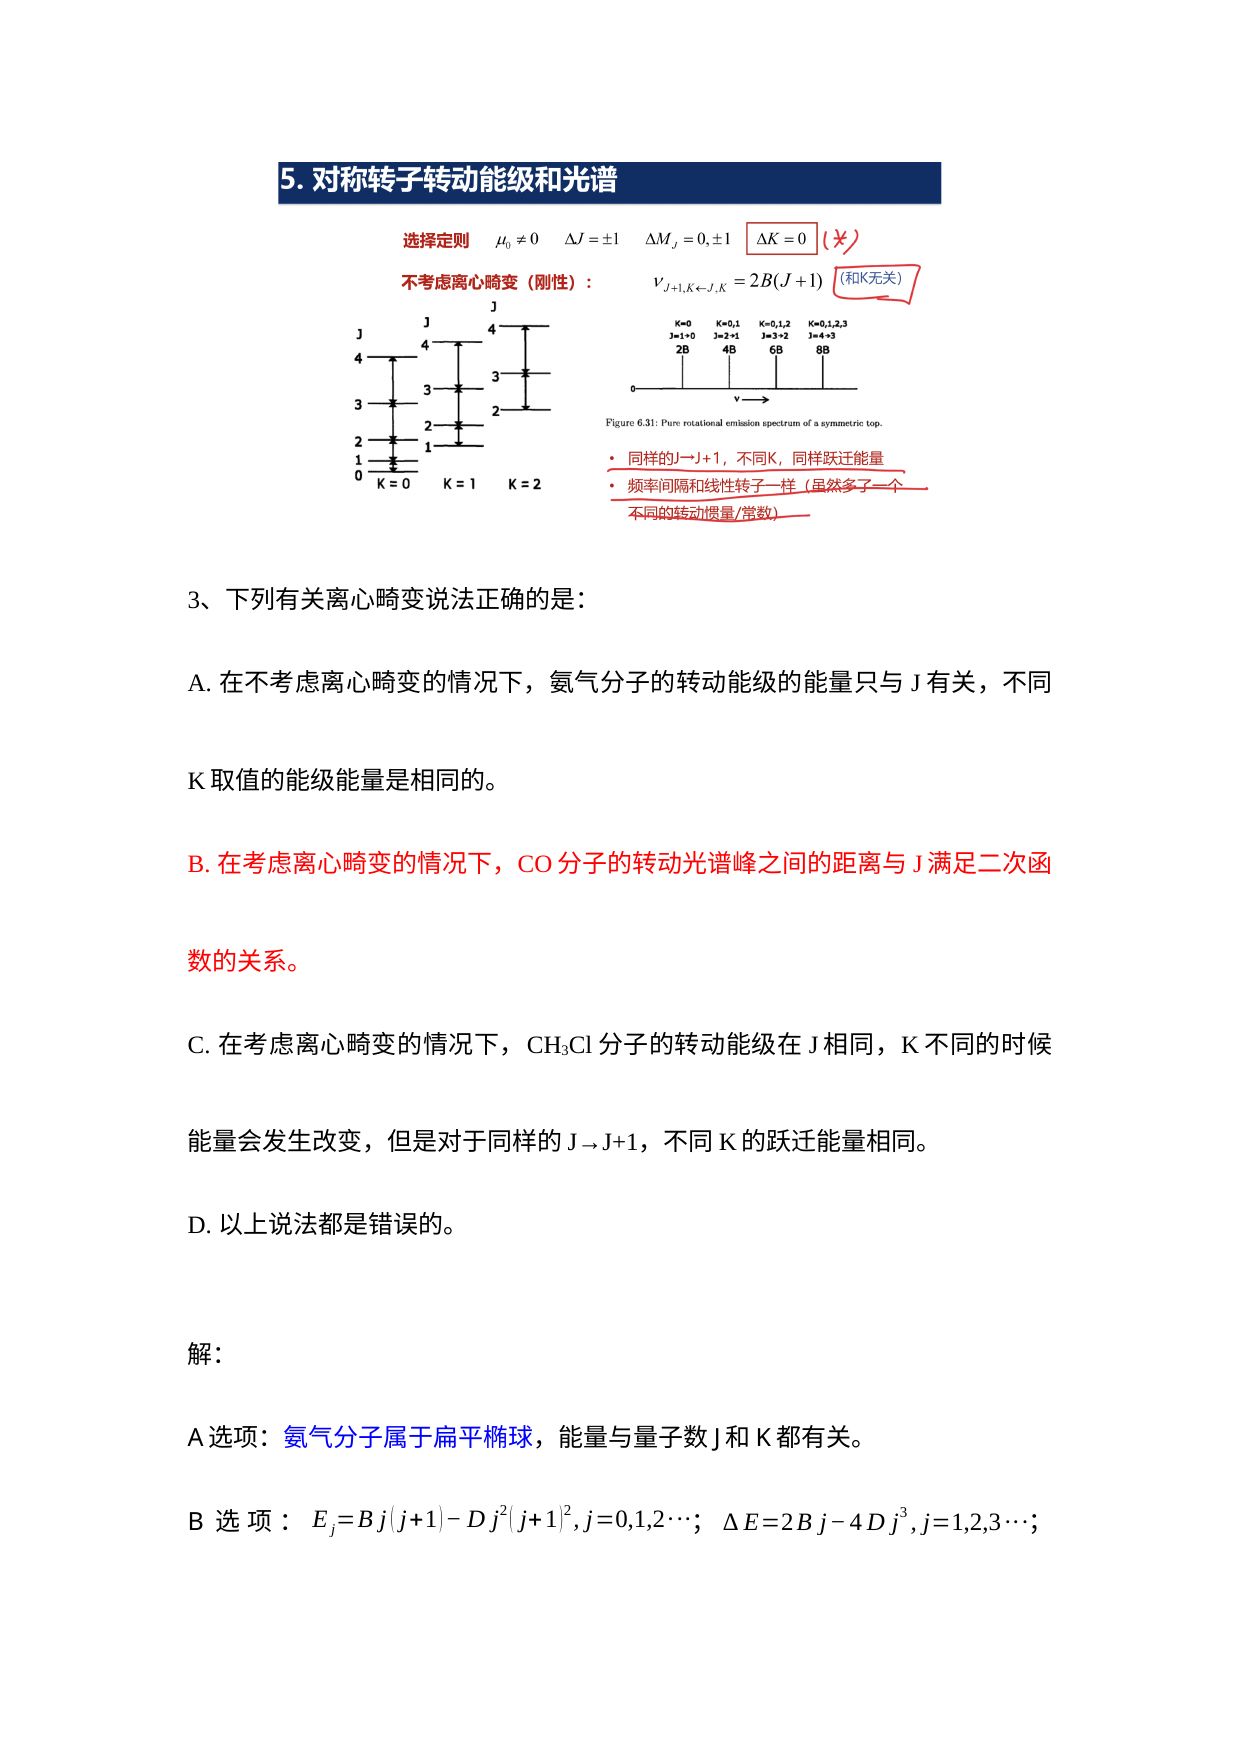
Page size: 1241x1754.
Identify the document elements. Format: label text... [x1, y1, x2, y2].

text B选项：；； [187, 1487, 1053, 1552]
text A选项：氨气分子属于扁平椭球，能量与量子数J和K都有关。 [187, 1403, 1053, 1468]
text D. 以上说法都是错误的。 [187, 1190, 1053, 1255]
text A. 在不考虑离心畸变的情况下，氨气分子的转动能级的能量只与J有关，不同K取值的能级能量是相同的。 [187, 648, 1053, 811]
list 下列有关离心畸变说法正确的是： [187, 565, 1053, 630]
text B. 在考虑离心畸变的情况下，CO分子的转动光谱峰之间的距离与J满足二次函数的关系。 [187, 829, 1053, 992]
text C. 在考虑离心畸变的情况下，CH3Cl分子的转动能级在J相同，K不同的时候能量会发生改变，但是对于同样的J→J+1，不同K的跃迁能量相同。 [187, 1010, 1053, 1172]
picture [278, 162, 963, 529]
text 解： [187, 1320, 1053, 1385]
